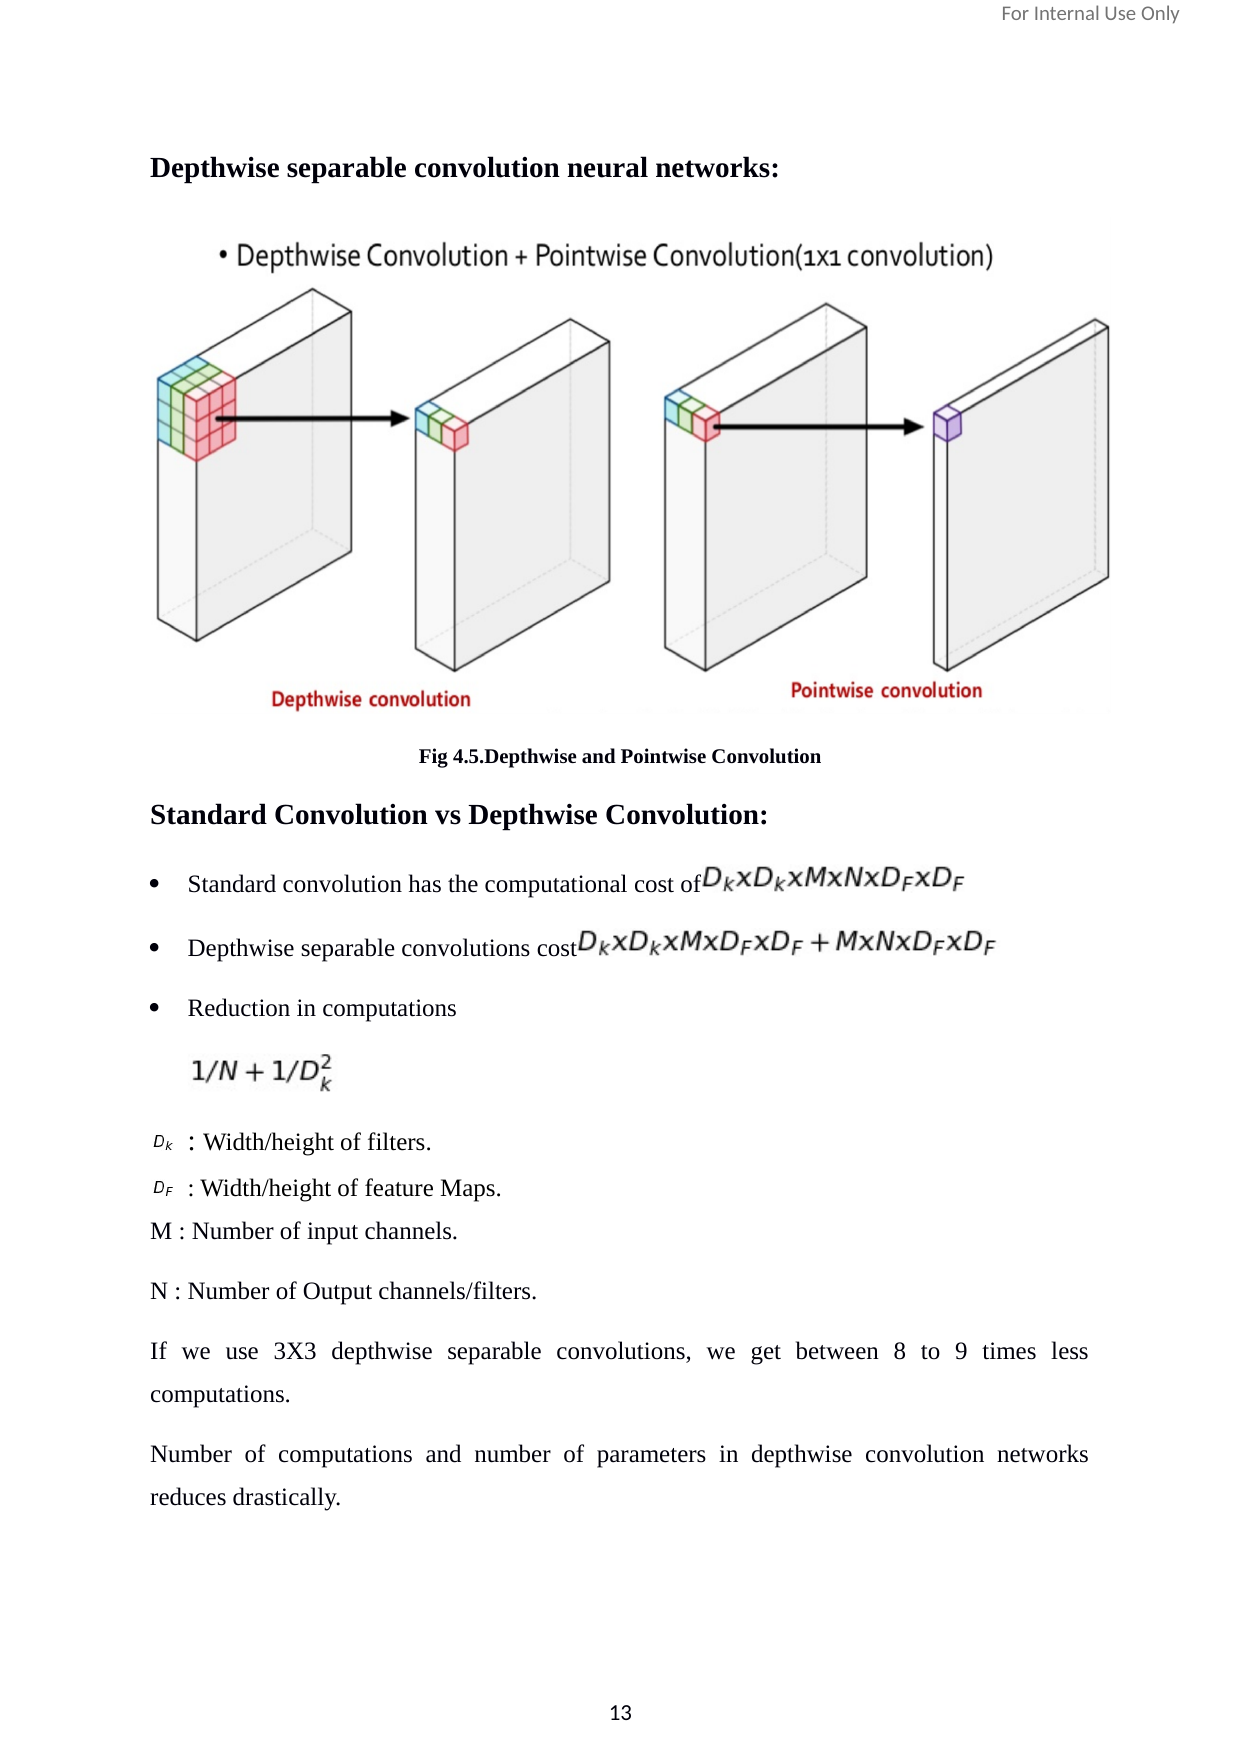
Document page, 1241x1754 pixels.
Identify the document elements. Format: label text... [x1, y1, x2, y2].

picture [701, 864, 969, 893]
picture [577, 928, 1001, 957]
list : Width/height of filters. [150, 1123, 1090, 1156]
picture [187, 1053, 338, 1093]
text If we use 3X3 depthwise separable convolutions, we get between 8 to 9 times less computations. [150, 1336, 1090, 1408]
picture [151, 1133, 175, 1151]
text Fig 4.5.Depthwise and Pointwise Convolution [150, 744, 1090, 768]
picture [150, 217, 1111, 714]
text Standard Convolution vs Depthwise Convolution: [150, 797, 1090, 831]
list : Width/height of feature Maps. [150, 1173, 1090, 1202]
text Depthwise separable convolution neural networks: [150, 150, 1090, 183]
text N : Number of Output channels/filters. [150, 1276, 1090, 1305]
list Reduction in computations [150, 993, 1090, 1022]
picture [151, 1179, 175, 1197]
text M : Number of input channels. [150, 1216, 1090, 1245]
list Standard convolution has the computational cost of [150, 864, 1090, 898]
text Number of computations and number of parameters in depthwise convolution networks reduces drastically. [150, 1439, 1090, 1511]
